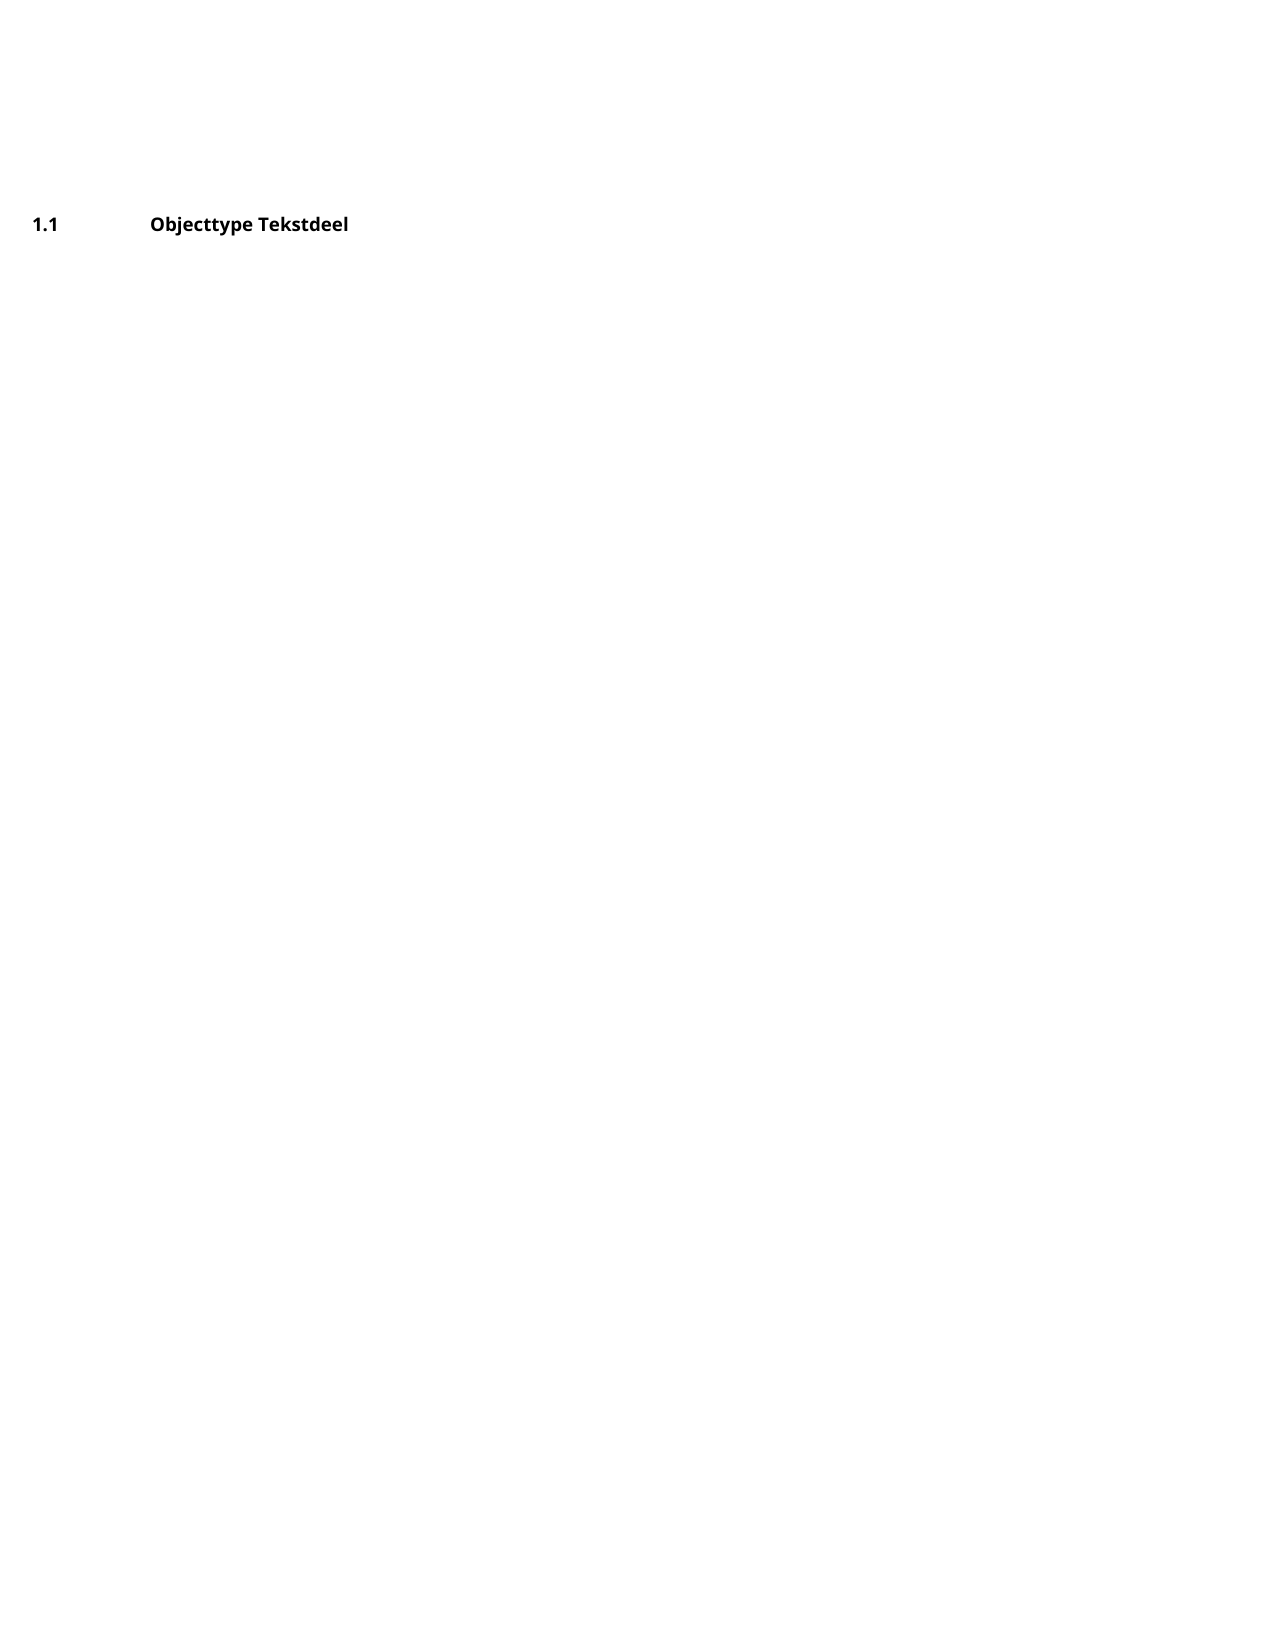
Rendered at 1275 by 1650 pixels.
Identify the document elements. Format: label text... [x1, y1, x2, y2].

subtitle Objecttype Tekstdeel [32, 208, 1125, 237]
